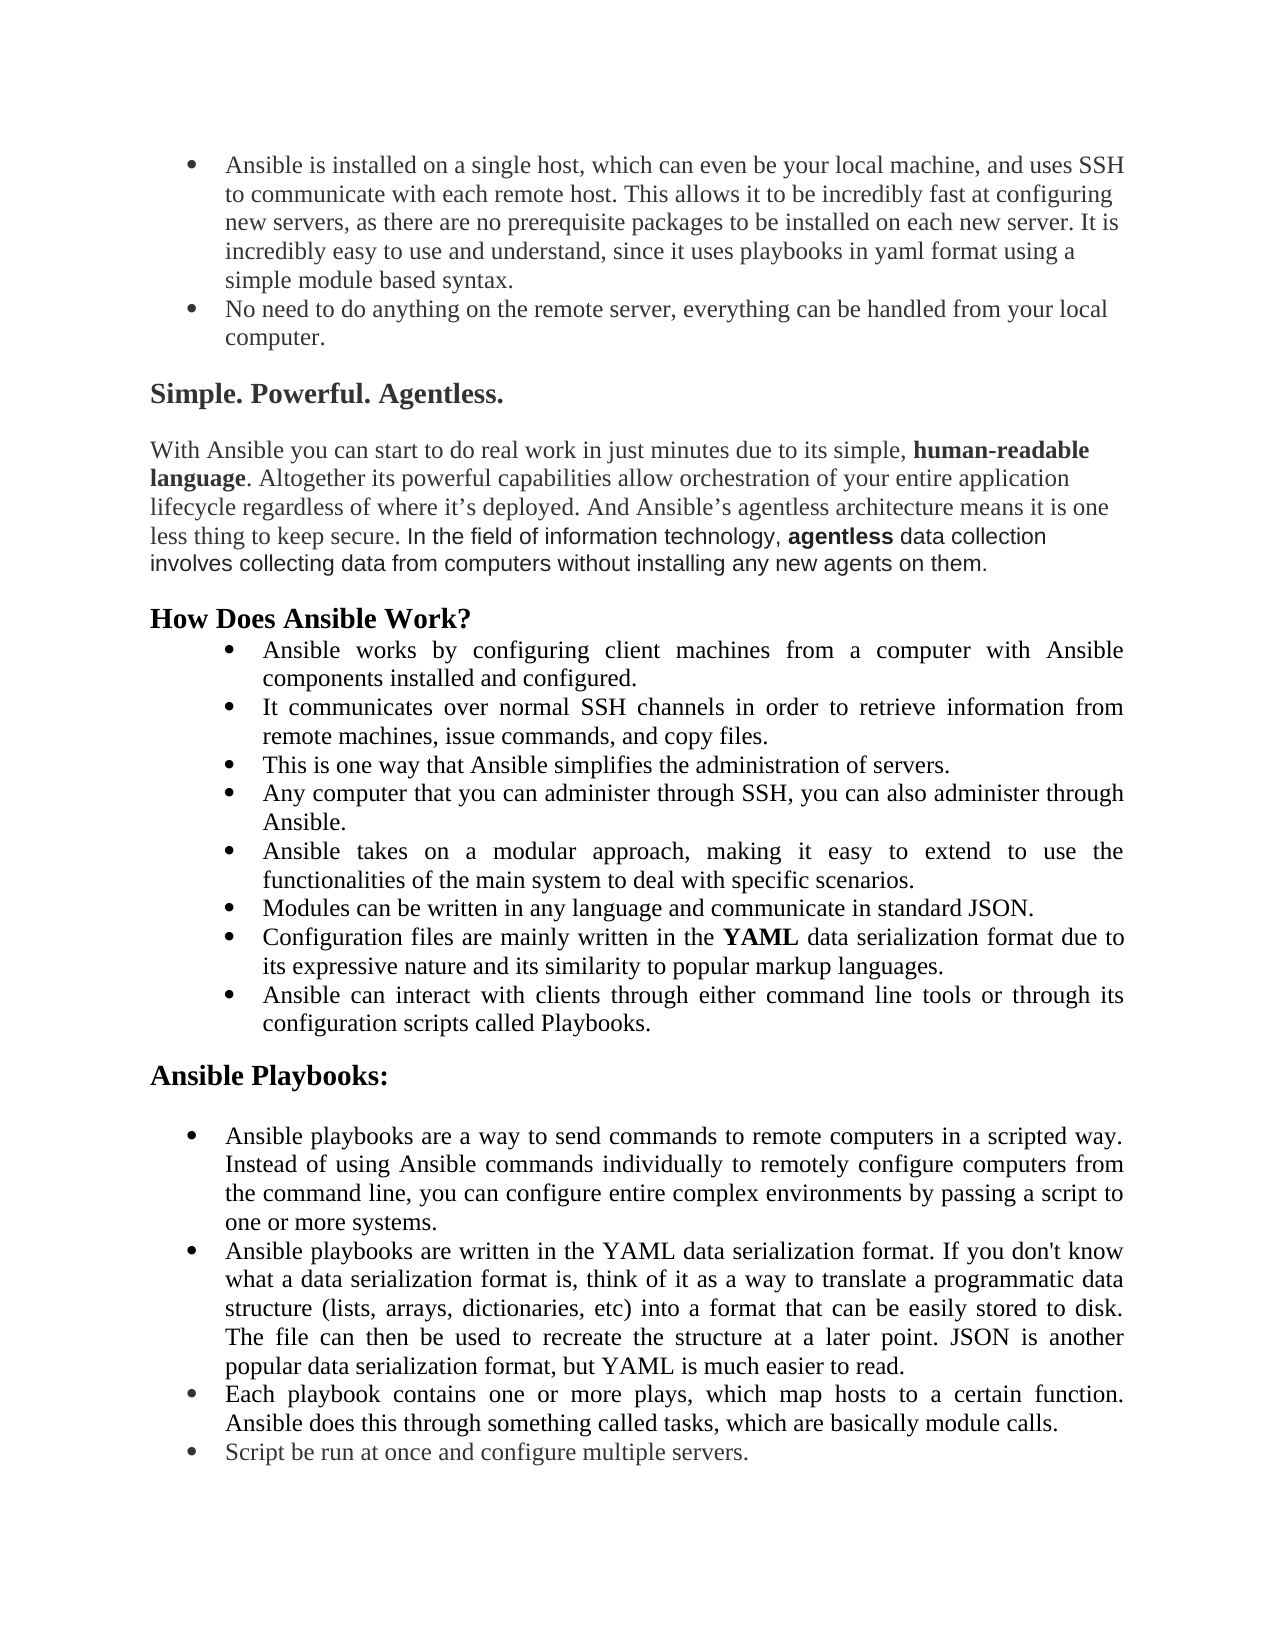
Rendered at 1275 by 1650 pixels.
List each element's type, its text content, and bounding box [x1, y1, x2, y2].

list Each playbook contains one or more plays, which map hosts to a certain function. Ansible does this through something called tasks, which are basically module calls. [187, 1429, 1125, 1487]
list Ansible is installed on a single host, which can even be your local machine, and uses SSH to communicate with each remote host. This allows it to be incredibly fast at configuring new servers, as there are no prerequisite packages to be installed on each new server. It is incredibly easy to use and understand, since it uses playbooks in yaml format using a simple module based syntax. [187, 150, 1125, 294]
list Ansible playbooks are a way to send commands to remote computers in a scripted way. Instead of using Ansible commands individually to remotely configure computers from the command line, you can configure entire complex environments by passing a script to one or more systems. [187, 1121, 1125, 1236]
list It communicates over normal SSH channels in order to retrieve information from remote machines, issue commands, and copy files. [225, 692, 1125, 750]
list Ansible works by configuring client machines from a computer with Ansible components installed and configured. [225, 635, 1125, 692]
list No need to do anything on the remote server, everything can be handled from your local computer. [187, 294, 1125, 351]
list Ansible can interact with clients through either command line tools or through its configuration scripts called Playbooks. [225, 980, 1125, 1037]
text How Does Ansible Work? [150, 601, 1125, 635]
list Configuration files are mainly written in the YAML data serialization format due to its expressive nature and its similarity to popular markup languages. [225, 922, 1125, 980]
text With Ansible you can start to do real work in just minutes due to its simple, human-readable language. Altogether its powerful capabilities allow orchestration of your entire application lifecycle regardless of where it’s deployed. And Ansible’s agentless architecture means it is one less thing to keep secure. In the field of information technology, agentless data collection involves collecting data from computers without installing any new agents on them. [150, 435, 1125, 576]
list Any computer that you can administer through SSH, you can also administer through Ansible. [225, 778, 1125, 836]
list Ansible takes on a modular approach, making it easy to extend to use the functionalities of the main system to deal with specific scenarios. [225, 836, 1125, 893]
list Ansible playbooks are written in the YAML data serialization format. If you don't know what a data serialization format is, think of it as a way to translate a programmatic data structure (lists, arrays, dictionaries, etc) into a format that can be easily stored to disk. The file can then be used to recreate the structure at a later point. JSON is another popular data serialization format, but YAML is much easier to read. [187, 1265, 1125, 1409]
list Modules can be written in any language and communicate in standard JSON. [225, 893, 1125, 922]
text Simple. Powerful. Agentless. [150, 376, 1125, 410]
text Ansible Playbooks: [150, 1058, 1125, 1092]
list This is one way that Ansible simplifies the administration of servers. [225, 750, 1125, 778]
